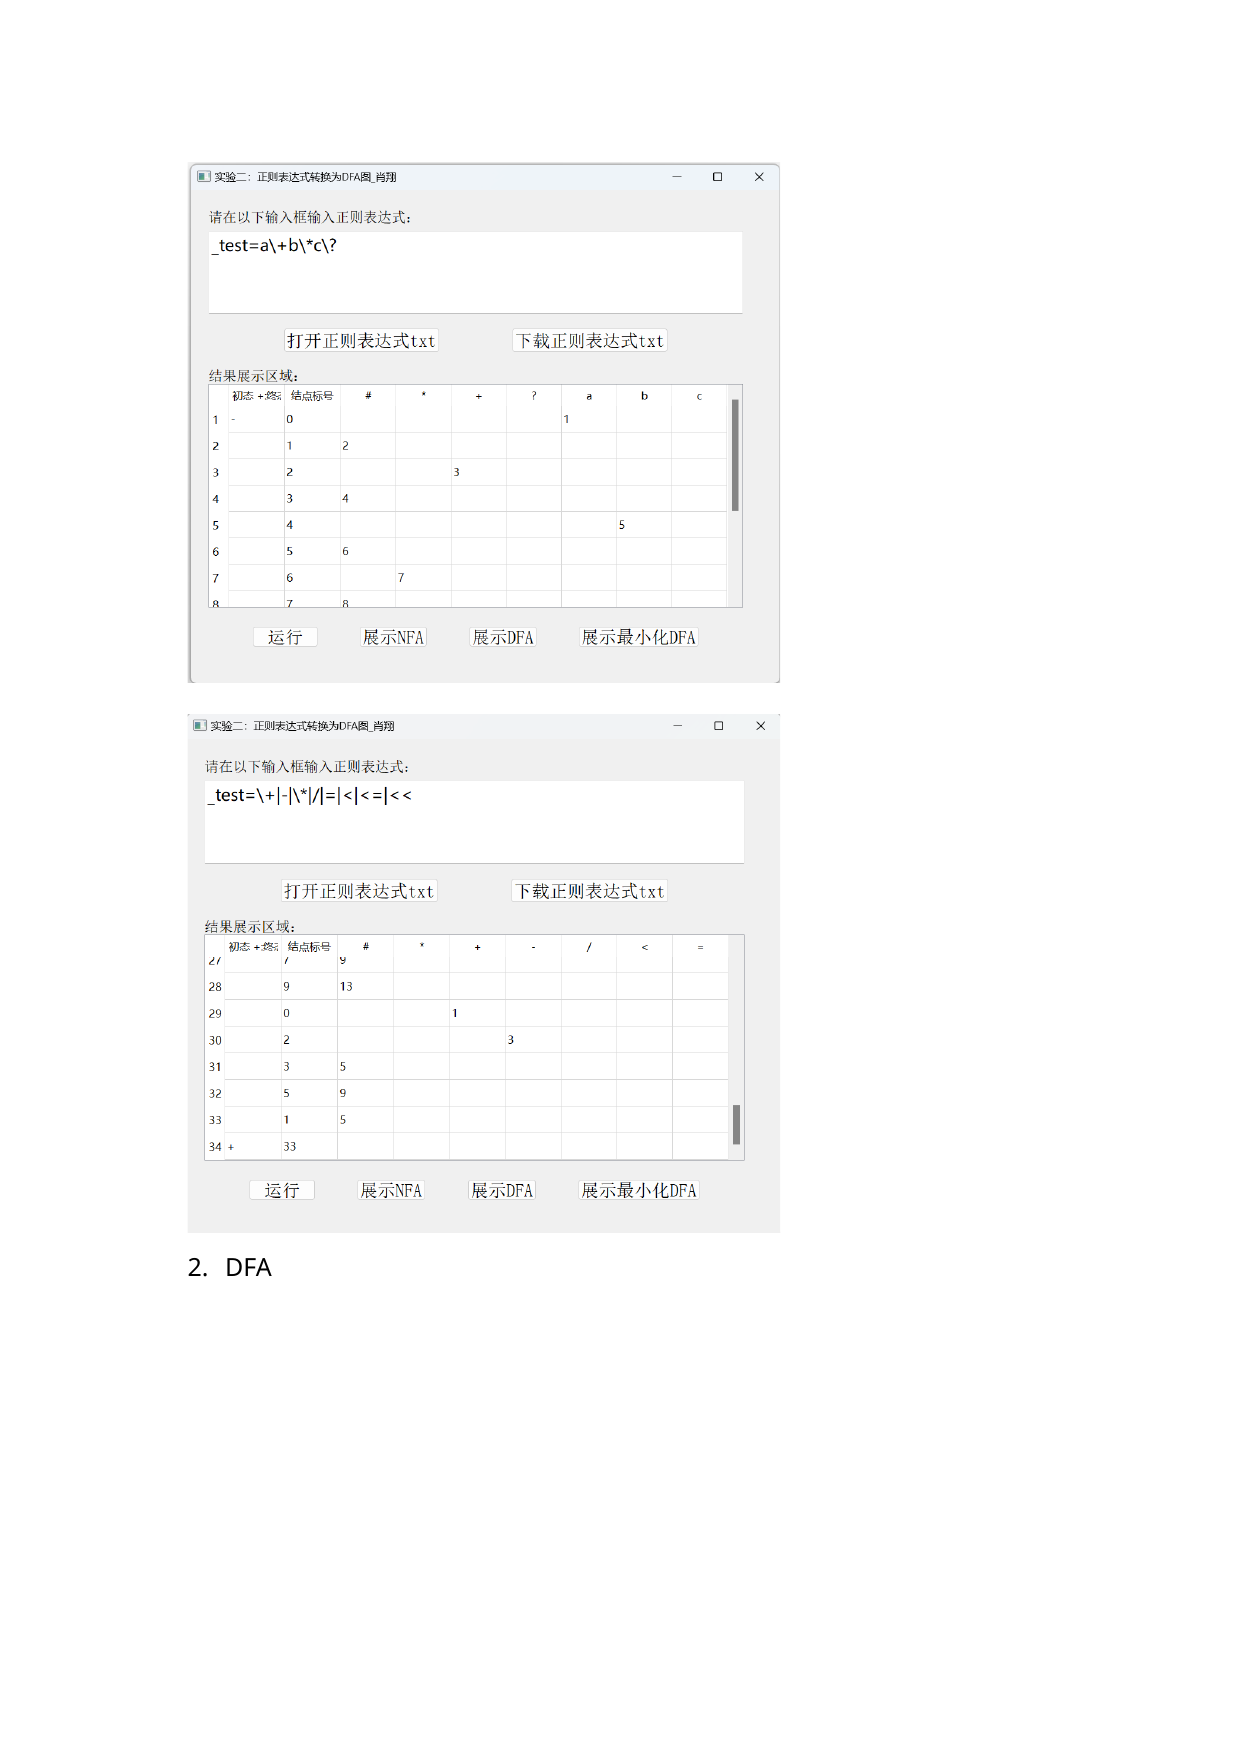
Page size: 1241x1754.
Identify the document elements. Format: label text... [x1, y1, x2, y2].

list DFA [187, 1234, 1053, 1299]
picture [187, 162, 781, 683]
picture [187, 714, 781, 1233]
